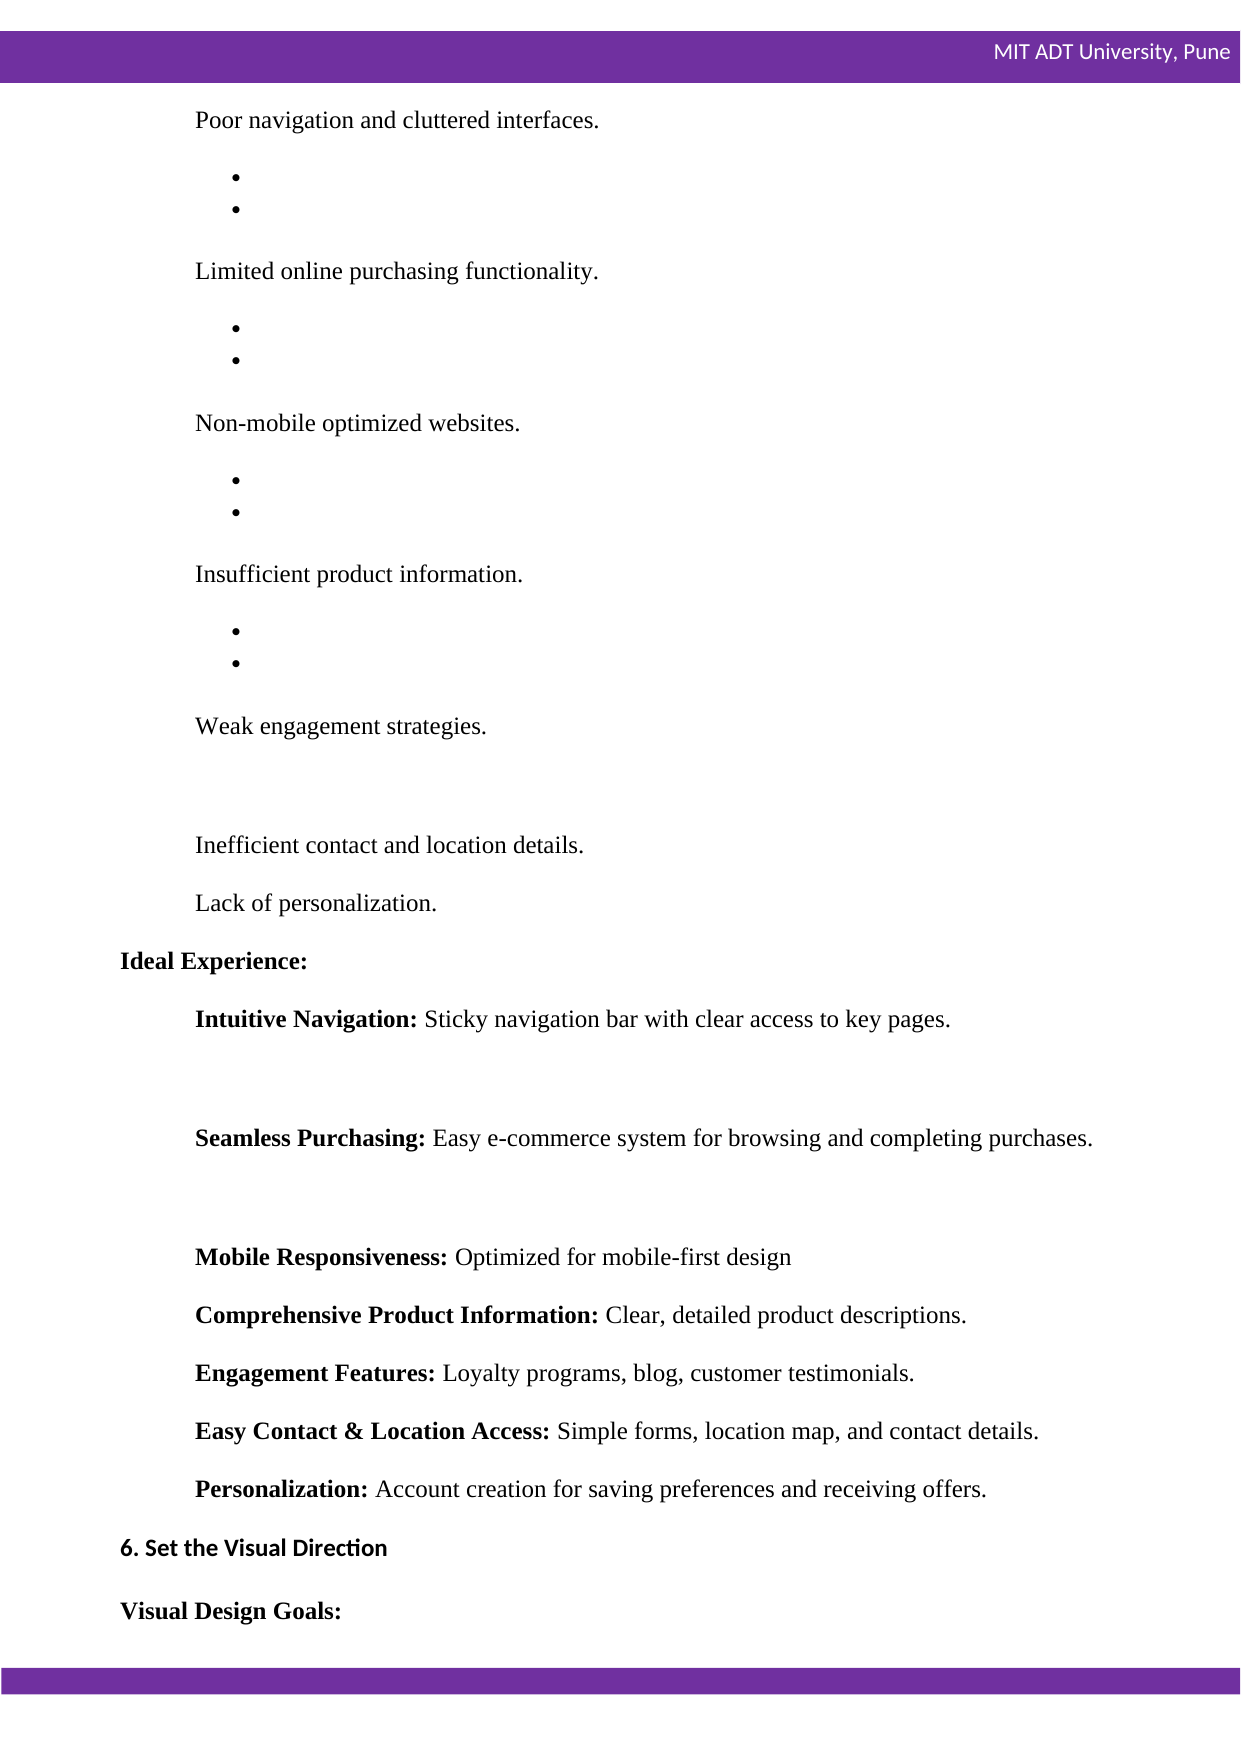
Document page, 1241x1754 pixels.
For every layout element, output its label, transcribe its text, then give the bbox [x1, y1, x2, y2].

text Visual Design Goals: [120, 1596, 1195, 1625]
text Mobile Responsiveness: Optimized for mobile-first design [195, 1242, 1195, 1271]
text Insufficient product information. [195, 559, 1195, 588]
text Personalization: Account creation for saving preferences and receiving offers. [195, 1474, 1195, 1503]
text Weak engagement strategies. [195, 711, 1195, 739]
text Easy Contact & Location Access: Simple forms, location map, and contact details. [195, 1416, 1195, 1445]
text Poor navigation and cluttered interfaces. [195, 105, 1195, 134]
subtitle 6. Set the Visual Direction [120, 1532, 1195, 1562]
text Non-mobile optimized websites. [195, 408, 1195, 437]
text Comprehensive Product Information: Clear, detailed product descriptions. [195, 1300, 1195, 1329]
text Lack of personalization. [195, 888, 1195, 917]
text Engagement Features: Loyalty programs, blog, customer testimonials. [195, 1358, 1195, 1387]
text Ideal Experience: [120, 946, 1195, 975]
text Seamless Purchasing: Easy e-commerce system for browsing and completing purchases. [195, 1123, 1195, 1152]
text Limited online purchasing functionality. [195, 256, 1195, 285]
text Inefficient contact and location details. [195, 830, 1195, 859]
text Intuitive Navigation: Sticky navigation bar with clear access to key pages. [195, 1004, 1195, 1033]
